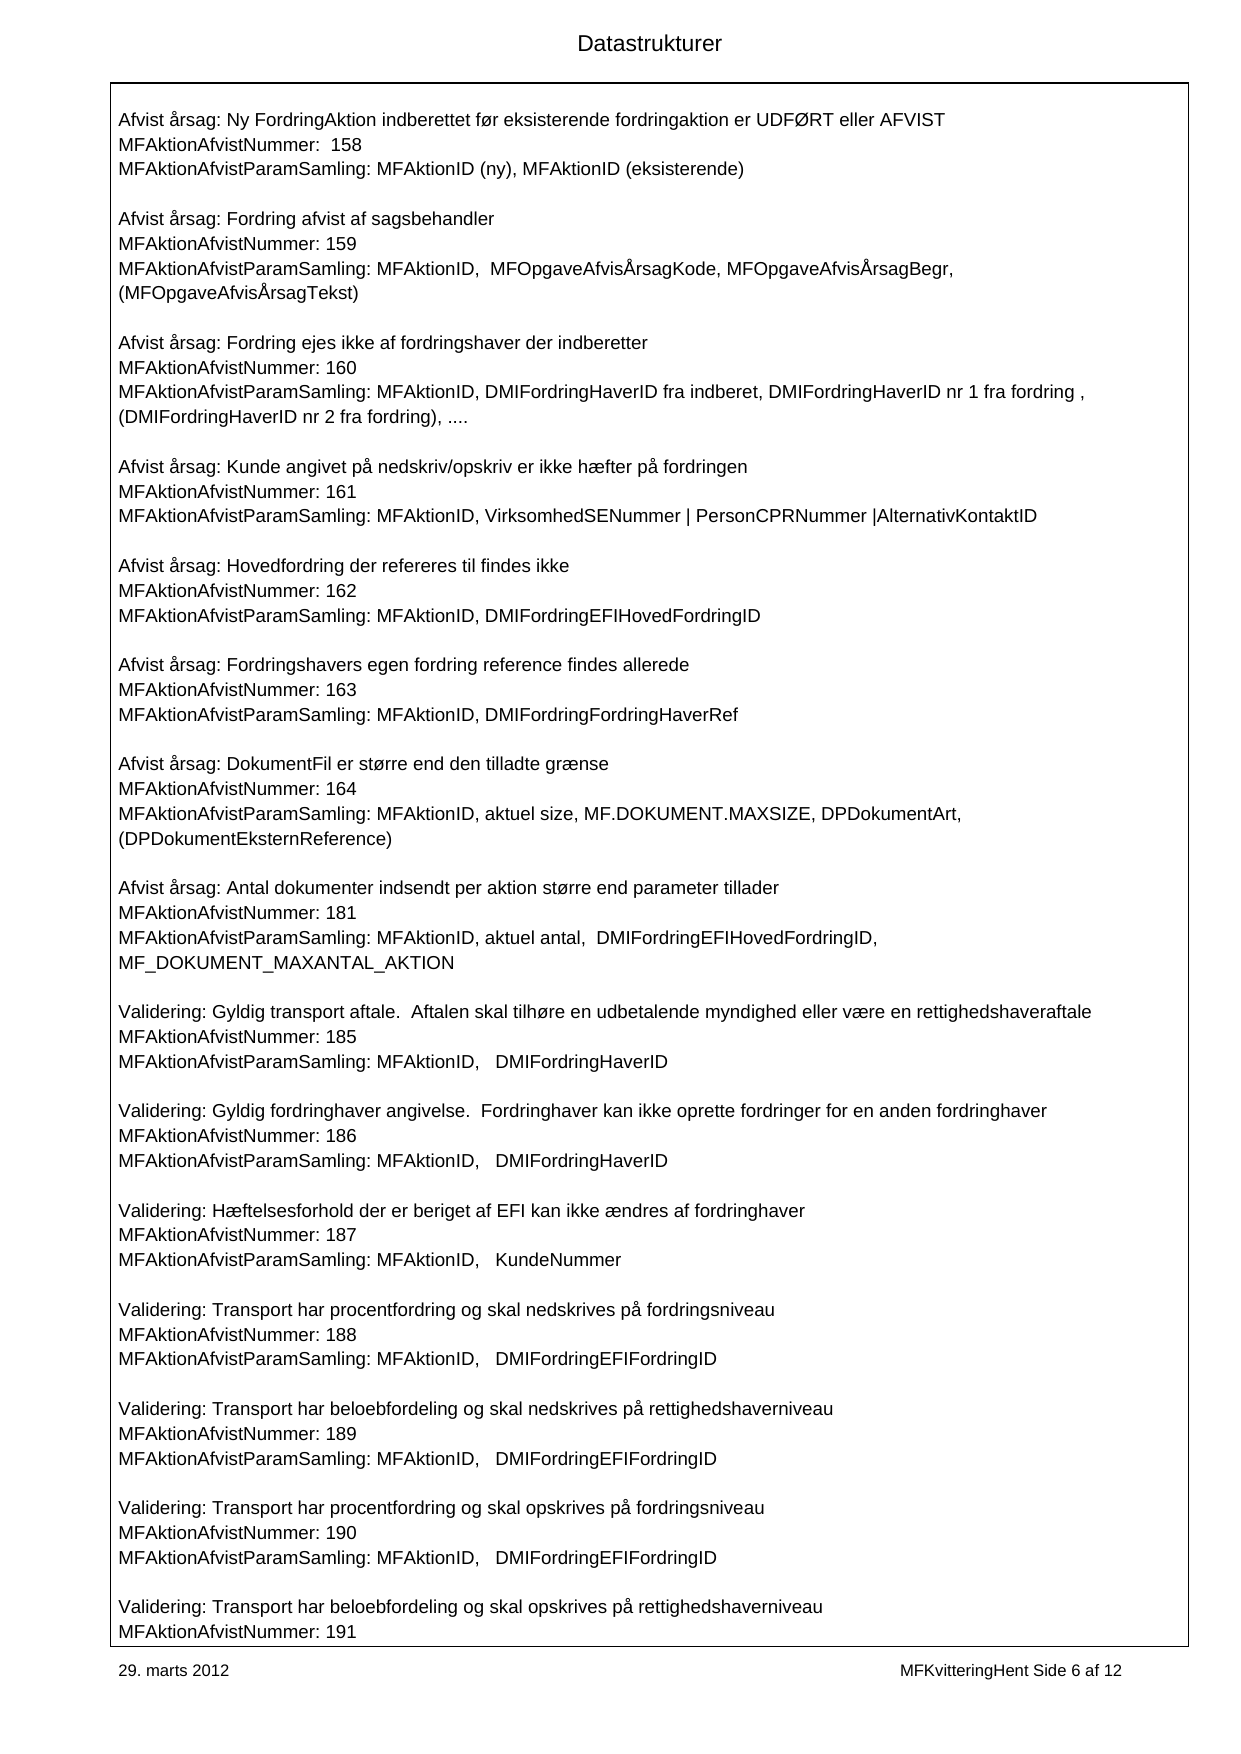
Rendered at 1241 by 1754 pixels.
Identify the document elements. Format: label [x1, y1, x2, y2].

table_cell [111, 84, 1188, 1646]
